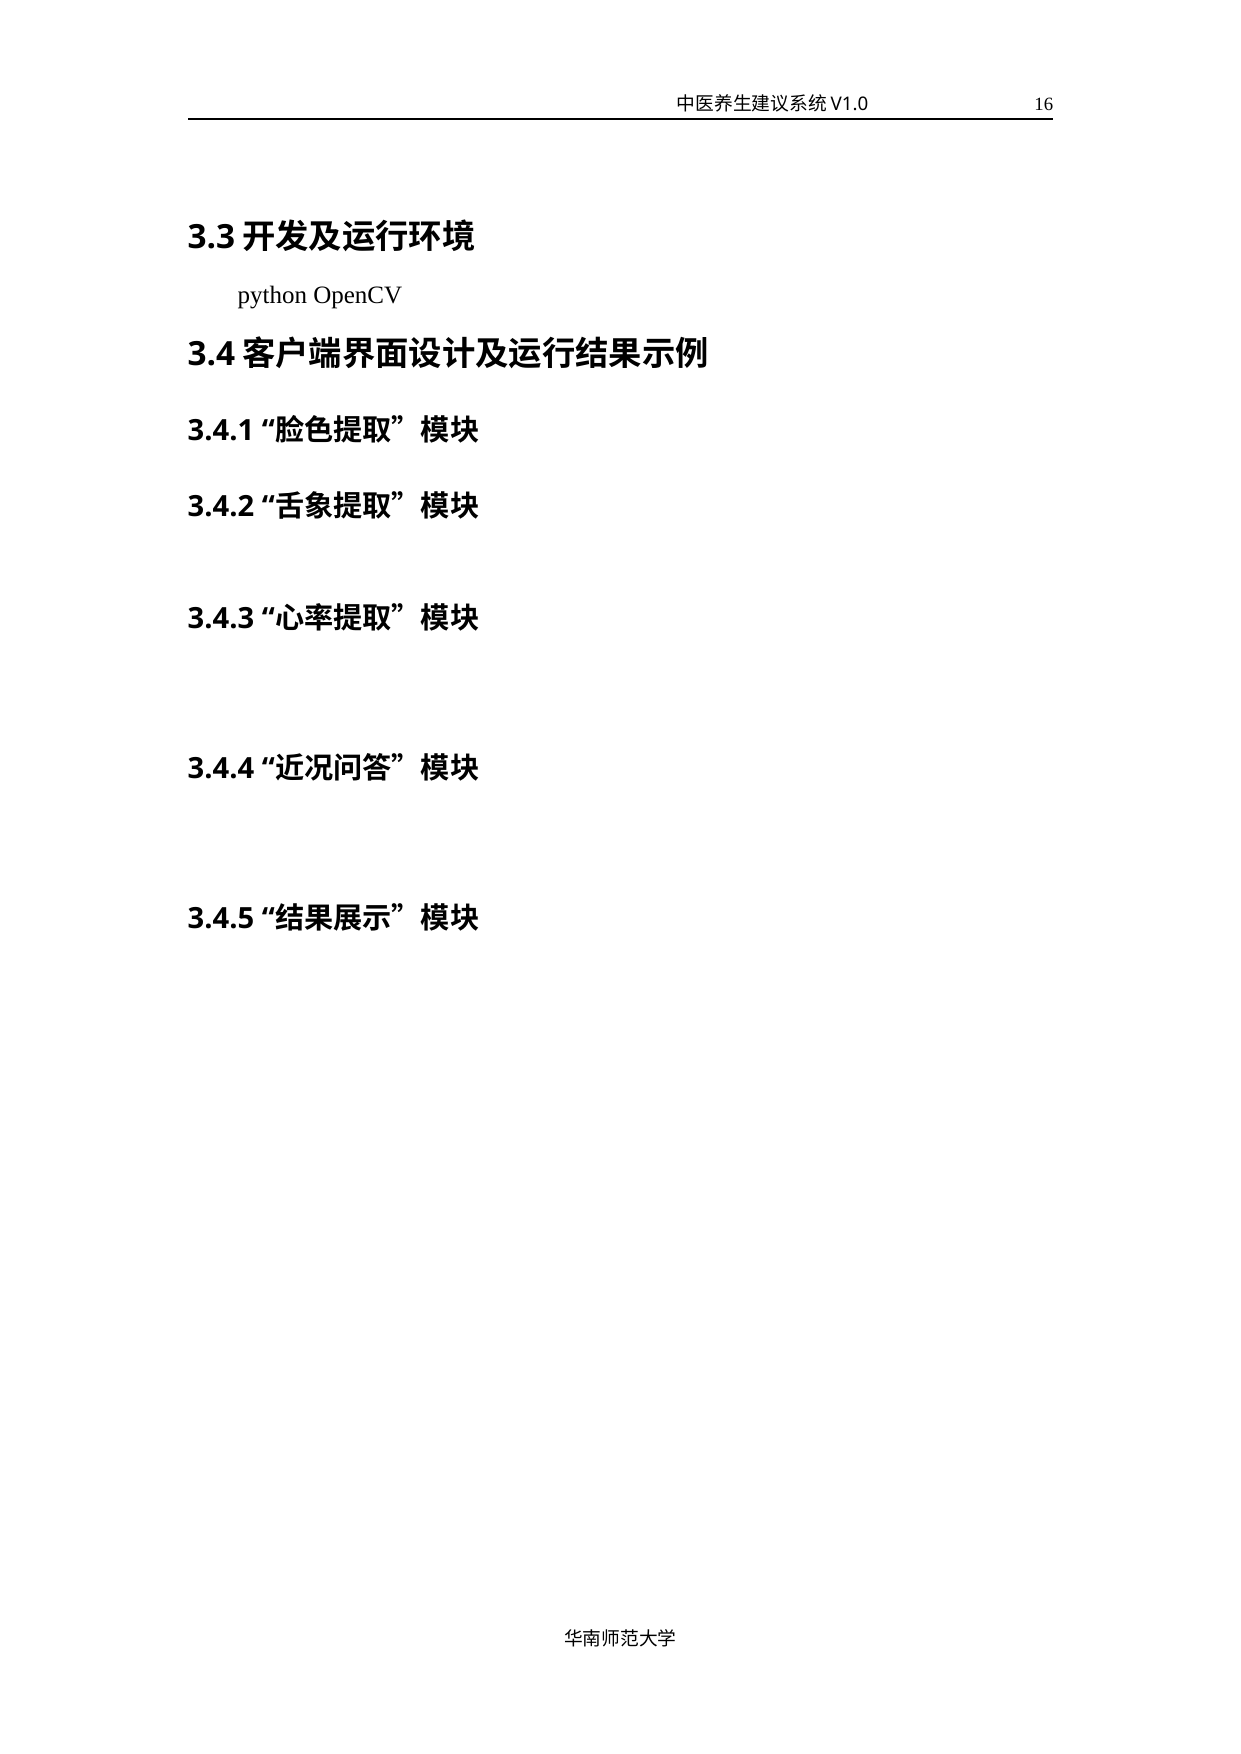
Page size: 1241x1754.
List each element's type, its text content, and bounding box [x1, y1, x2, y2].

text 3.3开发及运行环境 [187, 202, 1053, 267]
text 3.4.2 “舌象提取”模块 [187, 471, 1053, 536]
text 3.4.4 “近况问答”模块 [187, 733, 1053, 798]
text 3.4.1 “脸色提取”模块 [187, 396, 1053, 461]
text python OpenCV [187, 279, 1053, 311]
text 3.4客户端界面设计及运行结果示例 [187, 318, 1053, 383]
text 3.4.5 “结果展示”模块 [187, 884, 1053, 949]
text 3.4.3 “心率提取”模块 [187, 583, 1053, 648]
